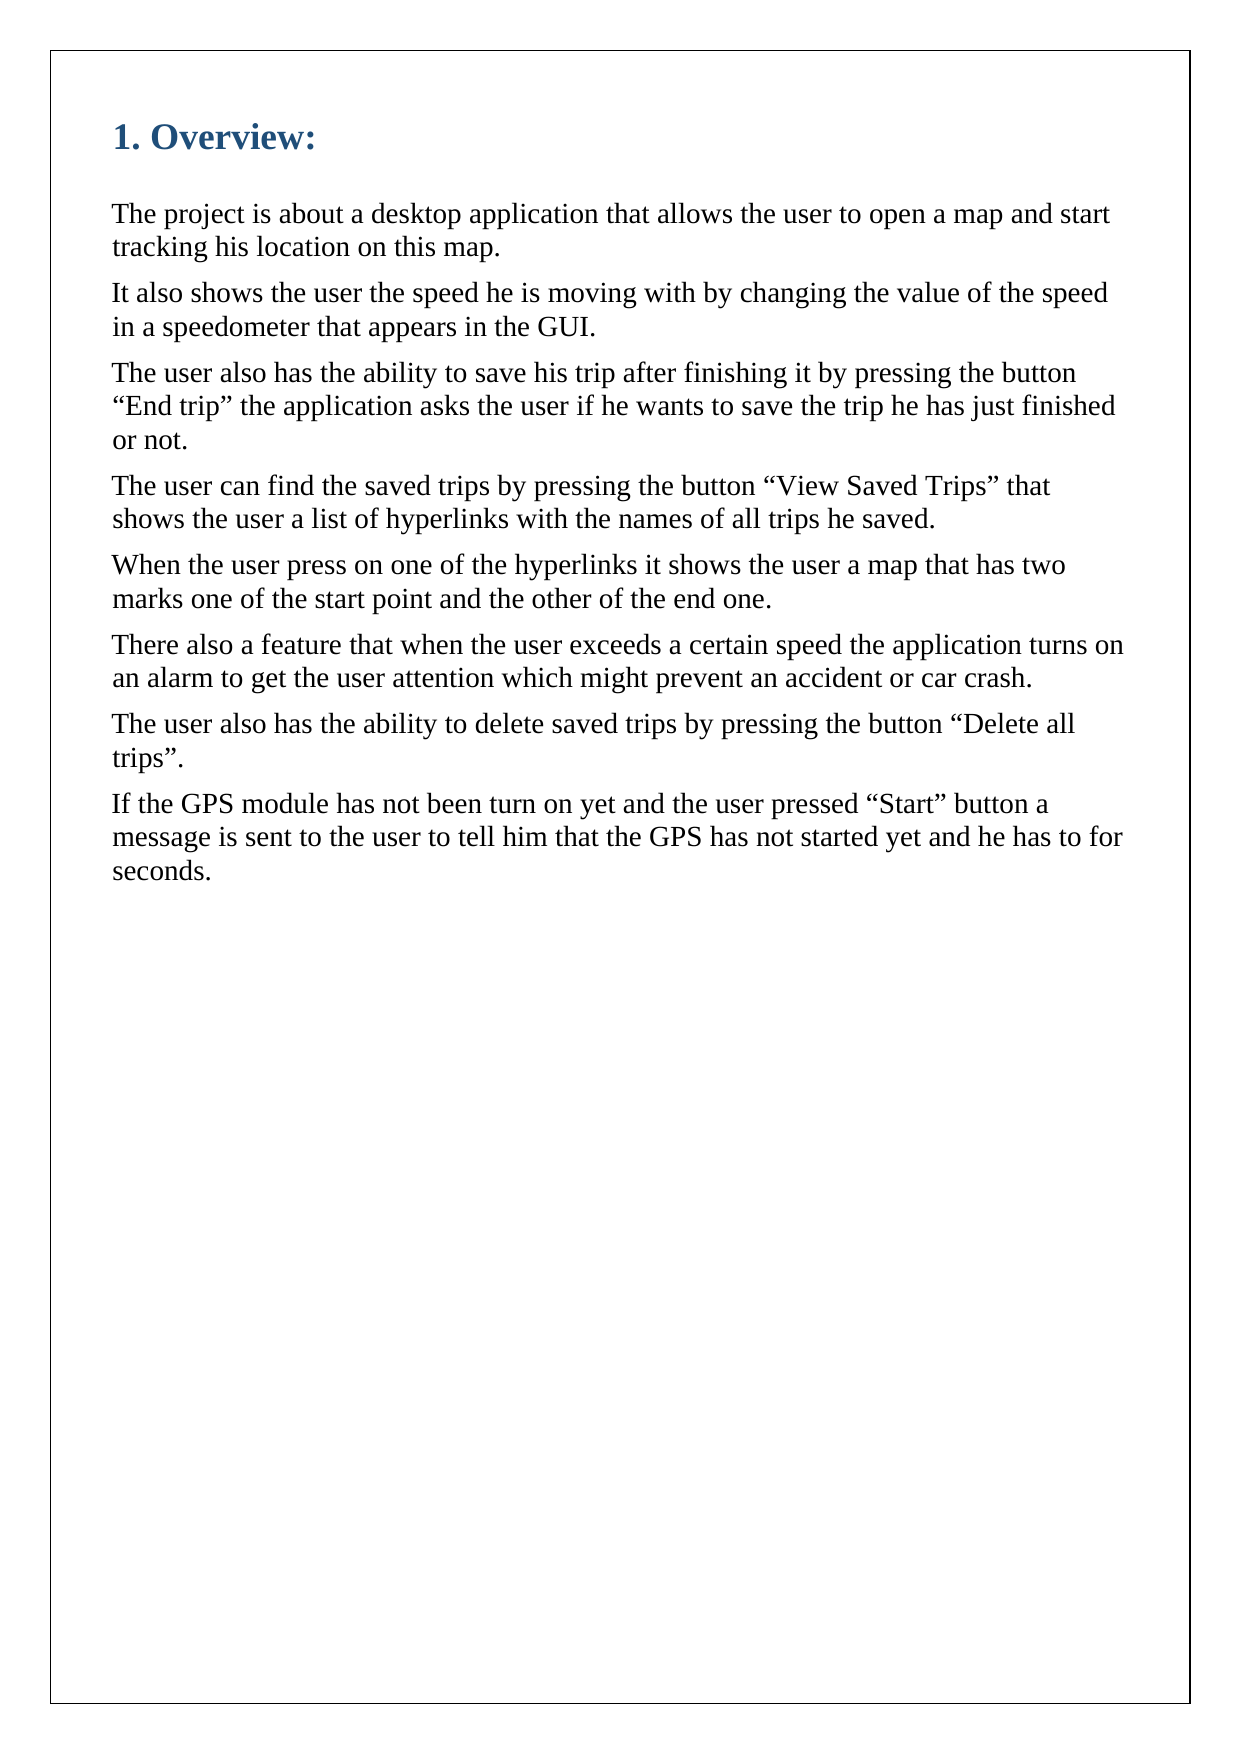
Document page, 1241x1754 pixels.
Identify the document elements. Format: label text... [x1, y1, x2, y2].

text If the GPS module has not been turn on yet and the user pressed “Start” button a message is sent to the user to tell him that the GPS has not started yet and he has to for seconds. [111, 786, 1129, 886]
text The project is about a desktop application that allows the user to open a map and start tracking his location on this map. [111, 196, 1129, 263]
text There also a feature that when the user exceeds a certain speed the application turns on an alarm to get the user attention which might prevent an accident or car crash. [111, 627, 1129, 694]
subtitle 1. Overview: [112, 114, 1128, 157]
text It also shows the user the speed he is moving with by changing the value of the speed in a speedometer that appears in the GUI. [111, 275, 1129, 342]
text The user also has the ability to save his trip after finishing it by pressing the button “End trip” the application asks the user if he wants to save the trip he has just finished or not. [111, 355, 1129, 455]
text When the user press on one of the hyperlinks it shows the user a map that has two marks one of the start point and the other of the end one. [111, 547, 1129, 614]
text The user can find the saved trips by pressing the button “View Saved Trips” that shows the user a list of hyperlinks with the names of all trips he saved. [111, 468, 1129, 535]
text The user also has the ability to delete saved trips by pressing the button “Delete all trips”. [111, 706, 1129, 773]
